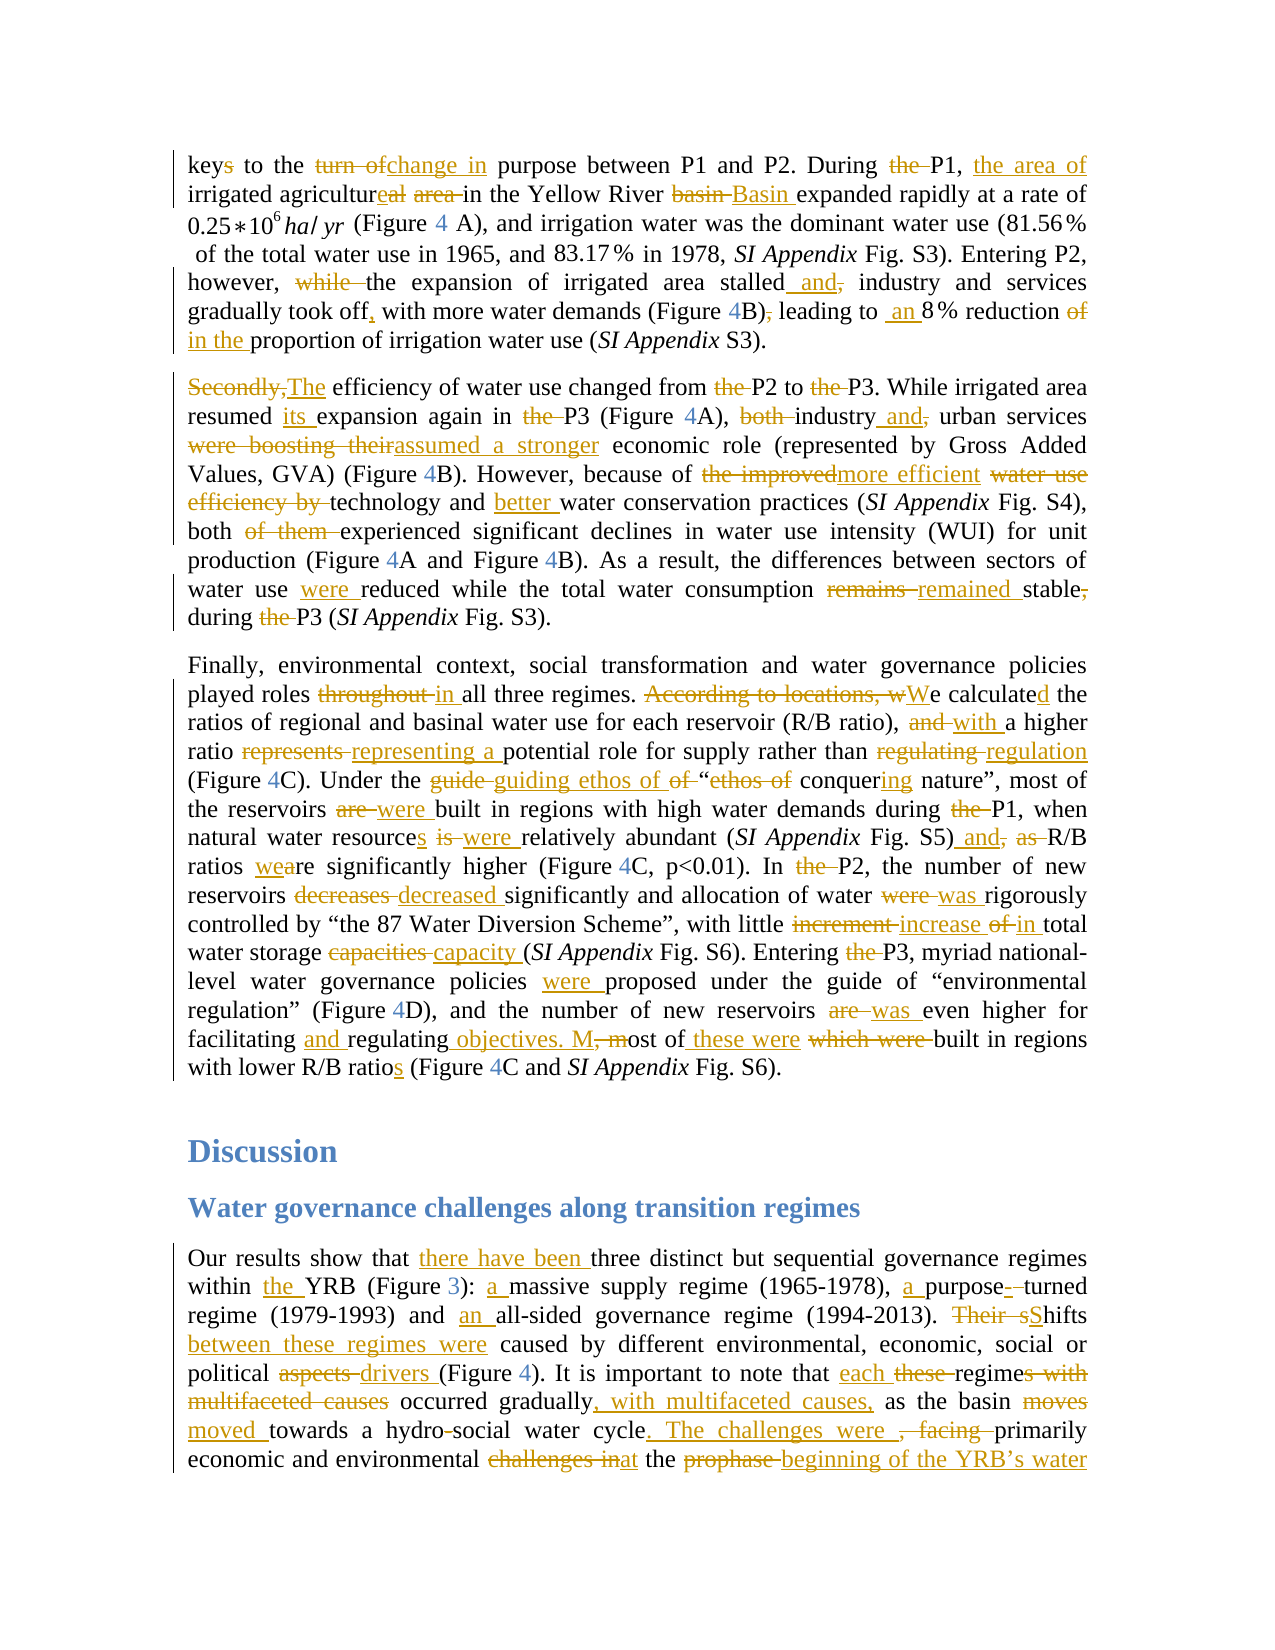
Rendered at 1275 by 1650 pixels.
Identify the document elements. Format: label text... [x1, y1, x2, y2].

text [187, 1243, 1087, 1473]
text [187, 150, 1087, 354]
subtitle Discussion [187, 1131, 1087, 1169]
subtitle Water governance challenges along transition regimes [187, 1190, 1087, 1224]
text Finally, environmental context, social transformation and water governance policies played roles all three regimes. e calculate the ratios of regional and basinal water use for each reservoir (R/B ratio), a higher ratio potential role for supply rather than (Figure 4C). Under the “ conquer nature”, most of the reservoirs built in regions with high water demands during P1, when natural water resource relatively abundant (SI Appendix Fig. S5) R/B ratios re significantly higher (Figure 4C, p<0.01). In P2, the number of new reservoirs significantly and allocation of water rigorously controlled by “the 87 Water Diversion Scheme”, with little total water storage (SI Appendix Fig. S6). Entering P3, myriad national-level water governance policies proposed under the guide of “environmental regulation” (Figure 4D), and the number of new reservoirs even higher for facilitating regulatingost of built in regions with lower R/B ratio (Figure 4C and SI Appendix Fig. S6). [187, 650, 1087, 1081]
text efficiency of water use changed from P2 to P3. While irrigated area resumed expansion again in P3 (Figure 4A), industry urban services economic role (represented by Gross Added Values, GVA) (Figure 4B). However, because of technology and water conservation practices (SI Appendix Fig. S4), both experienced significant declines in water use intensity (WUI) for unit production (Figure 4A and Figure 4B). As a result, the differences between sectors of water use reduced while the total water consumption stable during P3 (SI Appendix Fig. S3). [187, 372, 1087, 631]
